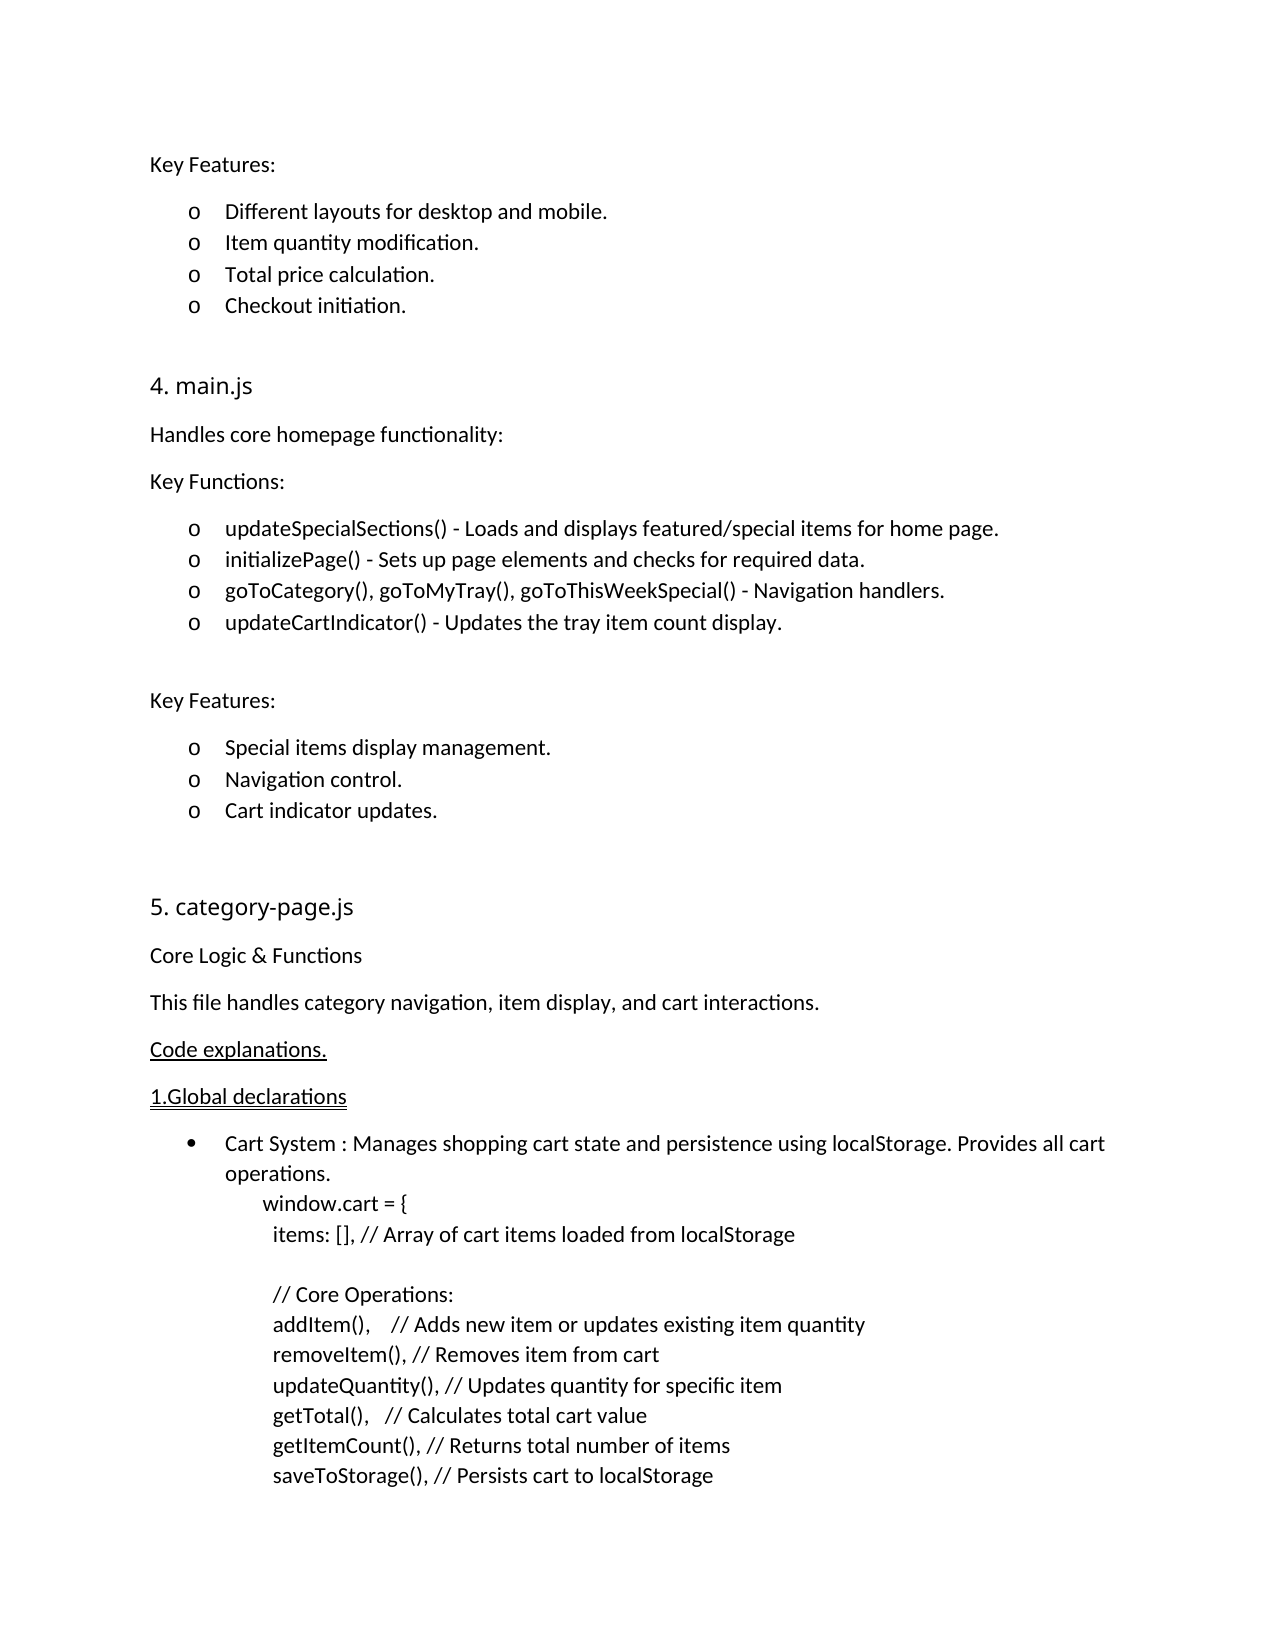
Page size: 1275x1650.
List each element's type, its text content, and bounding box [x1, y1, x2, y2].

text 1.Global declarations [150, 1082, 1125, 1110]
text // Core Operations: [262, 1280, 1125, 1308]
list updateSpecialSections() - Loads and displays featured/special items for home page. [187, 514, 1125, 543]
text Code explanations. [150, 1035, 1125, 1063]
text This file handles category navigation, item display, and cart interactions. [150, 988, 1125, 1017]
text Handles core homepage functionality: [150, 420, 1125, 448]
list Checkout initiation. [187, 291, 1125, 320]
list Different layouts for desktop and mobile. [187, 197, 1125, 226]
text addItem(), // Adds new item or updates existing item quantity [262, 1310, 1125, 1338]
text Core Logic & Functions [150, 942, 1125, 970]
list initializePage() - Sets up page elements and checks for required data. [187, 545, 1125, 574]
text Key Functions: [150, 467, 1125, 495]
text saveToStorage(), // Persists cart to localStorage [262, 1461, 1125, 1489]
list goToCategory(), goToMyTray(), goToThisWeekSpecial() - Navigation handlers. [187, 577, 1125, 606]
text Key Features: [150, 150, 1125, 178]
text removeItem(), // Removes item from cart [262, 1341, 1125, 1369]
text items: [], // Array of cart items loaded from localStorage [262, 1220, 1125, 1248]
list Cart System : Manages shopping cart state and persistence using localStorage. Provides all cart operations. [187, 1129, 1125, 1187]
list updateCartIndicator() - Updates the tray item count display. [187, 608, 1125, 637]
list Total price calculation. [187, 260, 1125, 289]
text window.cart = { [262, 1189, 1125, 1218]
list Special items display management. [187, 733, 1125, 762]
text getItemCount(), // Returns total number of items [262, 1431, 1125, 1459]
text 4. main.js [150, 369, 1125, 401]
text 5. category-page.js [150, 891, 1125, 922]
text updateQuantity(), // Updates quantity for specific item [262, 1371, 1125, 1399]
text getTotal(), // Calculates total cart value [262, 1401, 1125, 1429]
list Item quantity modification. [187, 228, 1125, 257]
text Key Features: [150, 686, 1125, 714]
list Navigation control. [187, 765, 1125, 794]
list Cart indicator updates. [187, 796, 1125, 825]
